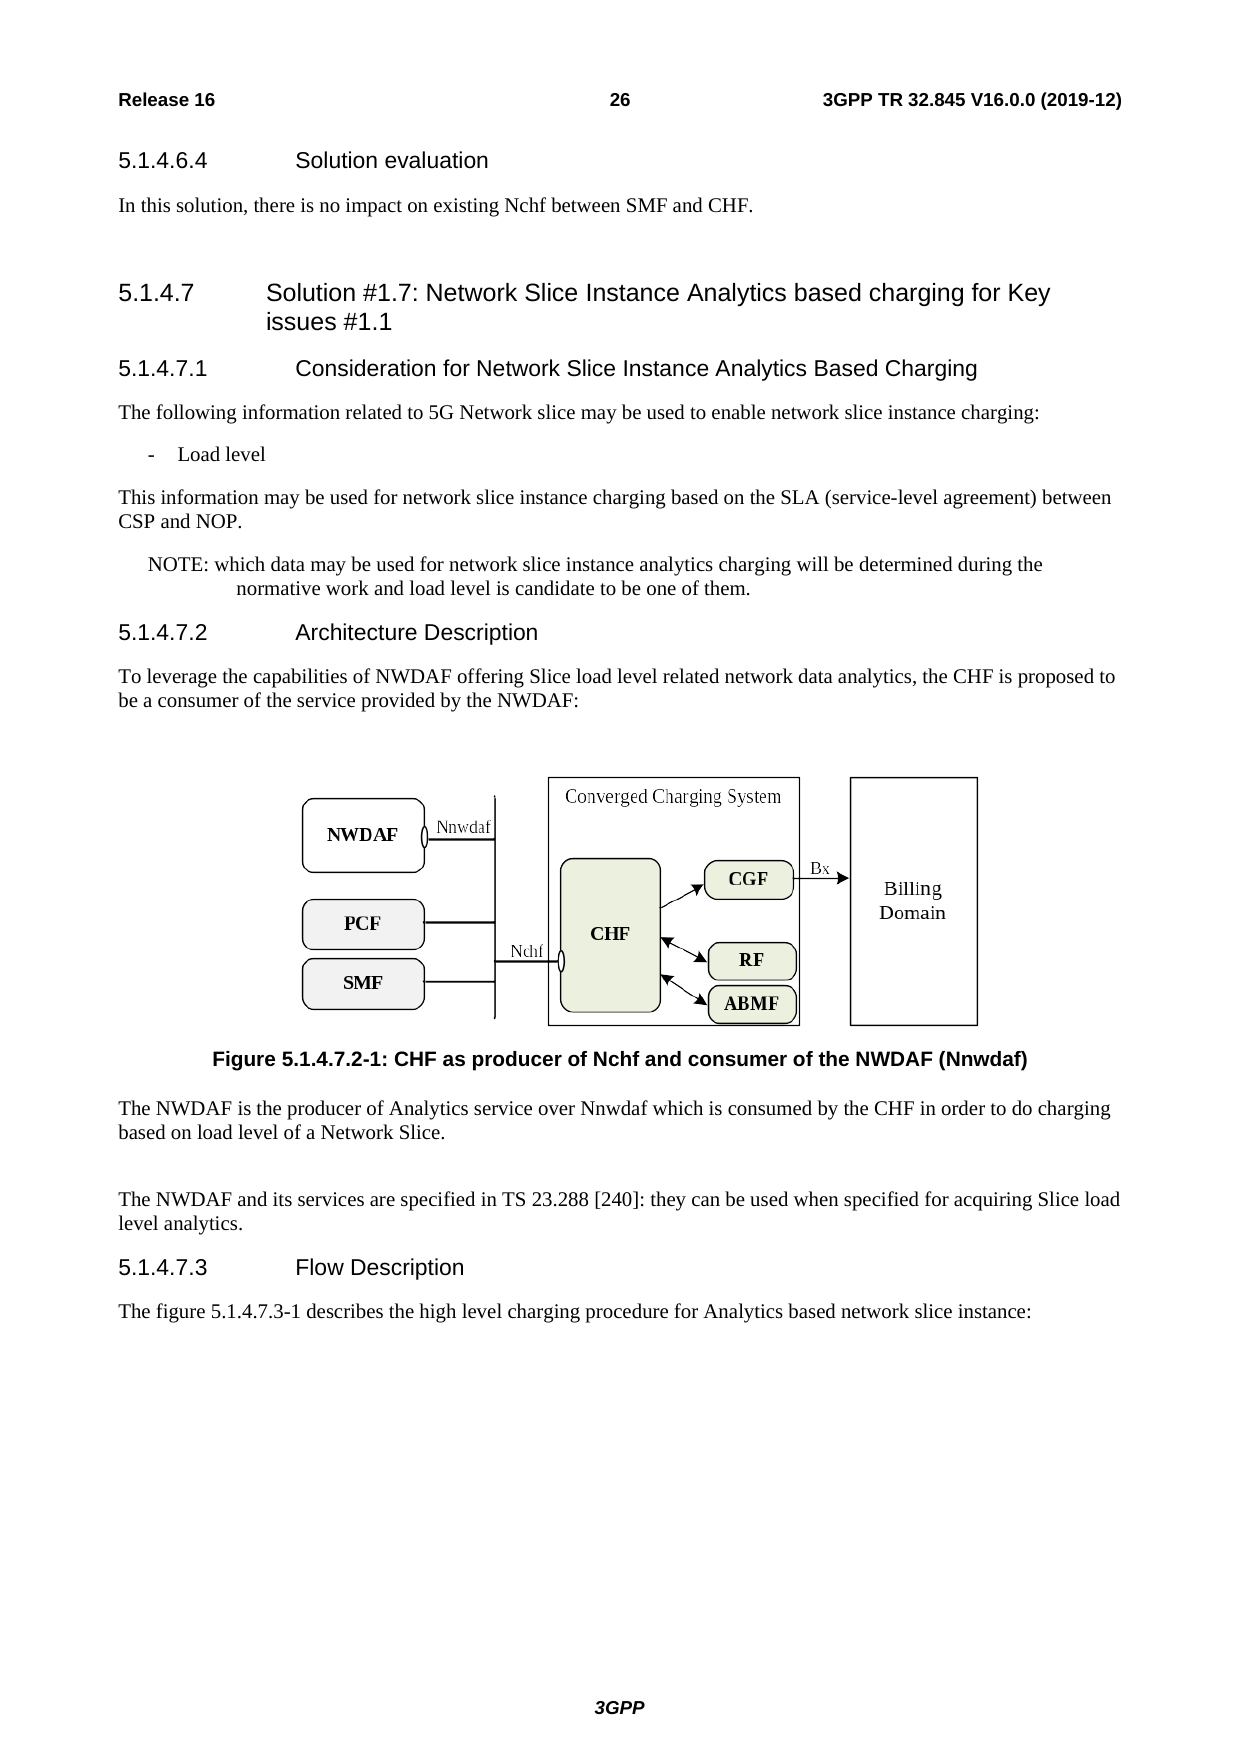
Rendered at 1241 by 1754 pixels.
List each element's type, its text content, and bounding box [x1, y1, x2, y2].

text NOTE: which data may be used for network slice instance analytics charging will be determined during the normative work and load level is candidate to be one of them. [148, 552, 1122, 600]
text In this solution, there is no impact on existing Nchf between SMF and CHF. [118, 193, 1122, 217]
text To leverage the capabilities of NWDAF offering Slice load level related network data analytics, the CHF is proposed to be a consumer of the service provided by the NWDAF: [118, 664, 1122, 712]
subtitle 5.1.4.6.4 Solution evaluation [118, 147, 1122, 174]
text Figure 5.1.4.7.2-1: CHF as producer of Nchf and consumer of the NWDAF (Nnwdaf) [118, 1047, 1122, 1071]
subtitle 5.1.4.7.2 Architecture Description [118, 619, 1122, 645]
text The following information related to 5G Network slice may be used to enable network slice instance charging: [118, 399, 1122, 424]
text The NWDAF and its services are specified in TS 23.288 [240]: they can be used when specified for acquiring Slice load level analytics. [118, 1187, 1122, 1235]
subtitle 5.1.4.7 Solution #1.7: Network Slice Instance Analytics based charging for Key issues #1.1 [118, 278, 1122, 336]
text This information may be used for network slice instance charging based on the SLA (service-level agreement) between CSP and NOP. [118, 485, 1122, 533]
text - Load level [148, 442, 1122, 466]
text The NWDAF is the producer of Analytics service over Nnwdaf which is consumed by the CHF in order to do charging based on load level of a Network Slice. [118, 1096, 1122, 1168]
text The figure 5.1.4.7.3-1 describes the high level charging procedure for Analytics based network slice instance: [118, 1298, 1122, 1323]
subtitle 5.1.4.7.3 Flow Description [118, 1253, 1122, 1280]
subtitle 5.1.4.7.1 Consideration for Network Slice Instance Analytics Based Charging [118, 354, 1122, 381]
